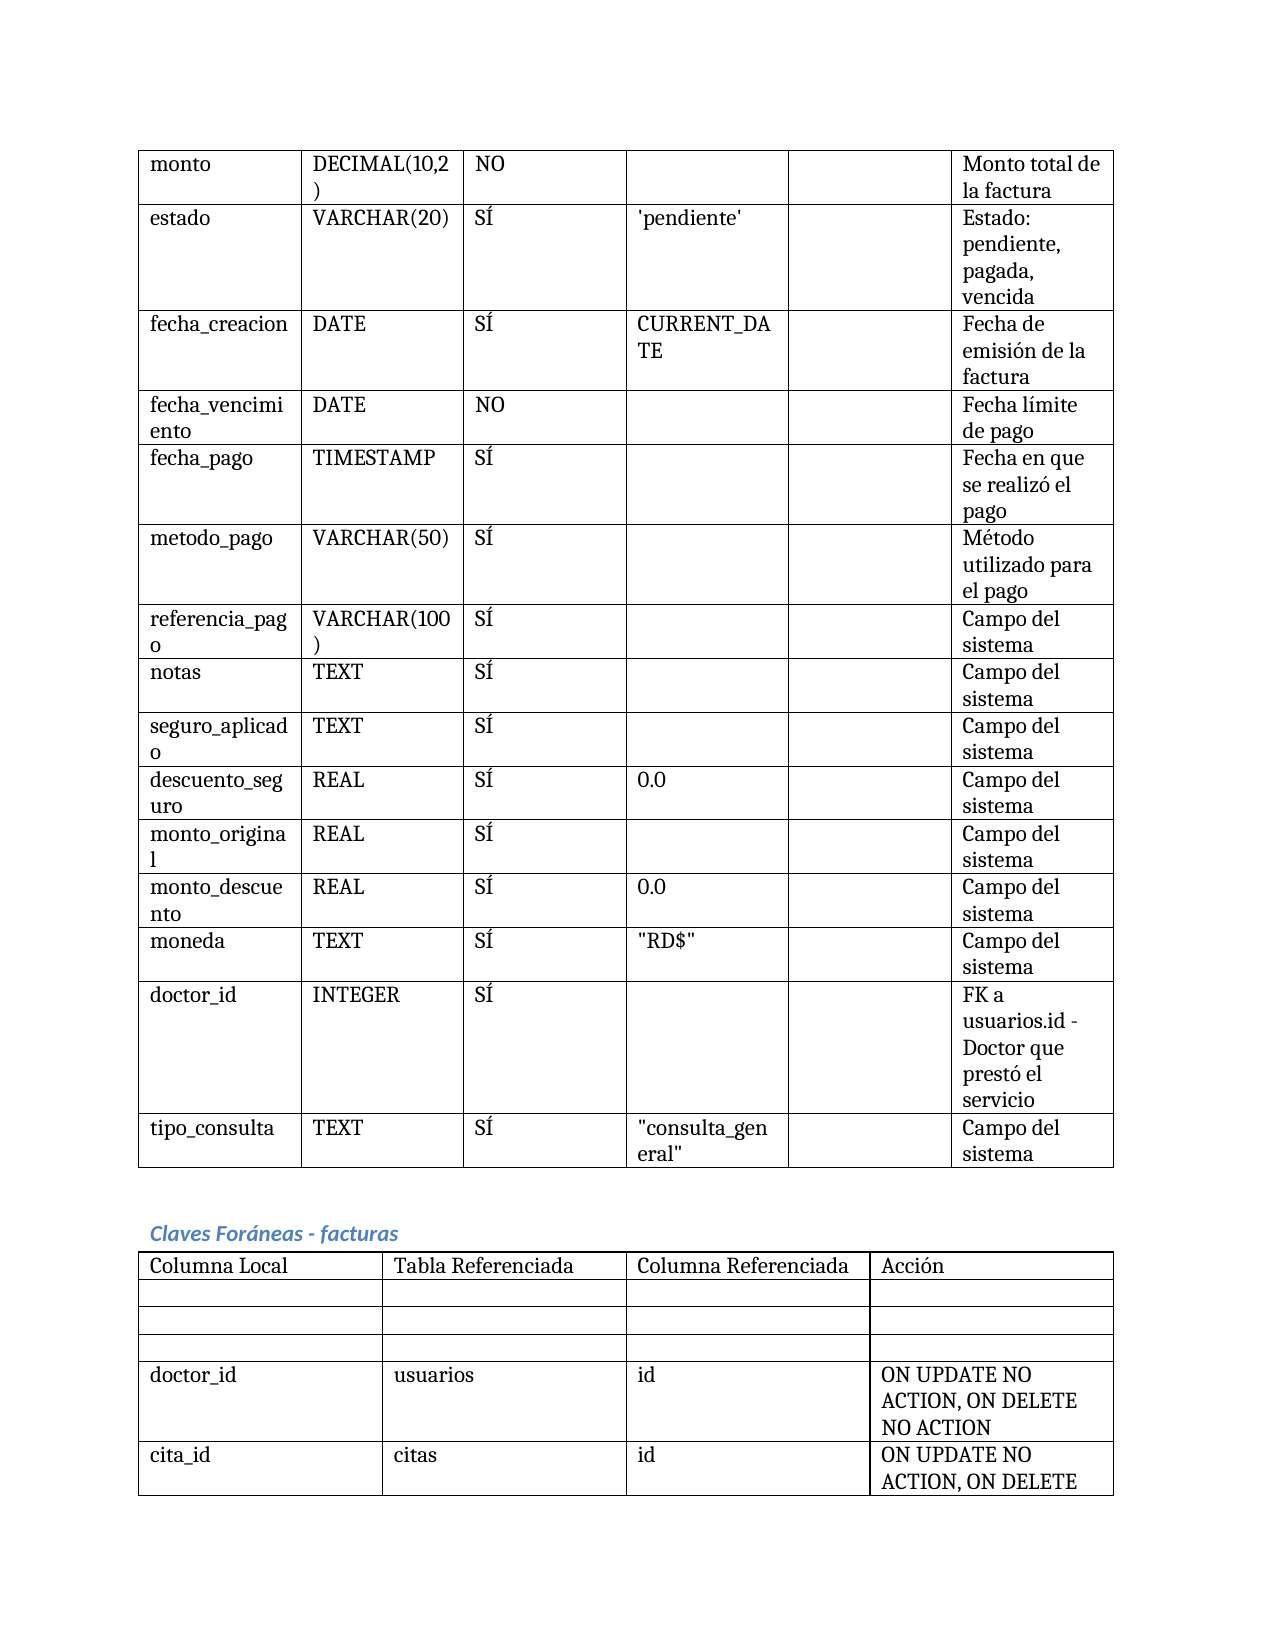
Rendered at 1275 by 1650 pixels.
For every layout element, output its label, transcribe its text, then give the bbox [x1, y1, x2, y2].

table_cell monto [139, 151, 301, 204]
table_cell VARCHAR(50) [302, 525, 463, 604]
table_header Tabla Referenciada [383, 1253, 626, 1279]
table_cell VARCHAR(100) [302, 605, 463, 658]
table_cell doctor_id [139, 1362, 382, 1441]
table_cell estado [139, 205, 301, 310]
table_cell [627, 1307, 869, 1333]
table_cell [789, 982, 951, 1113]
table_cell doctor_id [139, 982, 301, 1113]
table_cell SÍ [464, 605, 626, 658]
table_cell Campo del sistema [952, 820, 1113, 873]
table_cell descuento_seguro [139, 767, 301, 819]
table_cell TEXT [302, 659, 463, 712]
table_cell [627, 982, 788, 1113]
table_cell SÍ [464, 1114, 626, 1167]
table_cell ON UPDATE NO ACTION, ON DELETE NO ACTION [871, 1362, 1113, 1441]
table_cell [139, 1307, 382, 1333]
table_cell Estado: pendiente, pagada, vencida [952, 205, 1113, 310]
table_cell [627, 151, 788, 204]
table_cell [789, 928, 951, 981]
table_cell [139, 1335, 382, 1361]
table_cell [627, 1335, 869, 1361]
table_cell referencia_pago [139, 605, 301, 658]
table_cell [871, 1442, 1113, 1495]
table_cell Campo del sistema [952, 713, 1113, 766]
table_cell id [627, 1362, 869, 1441]
table_cell fecha_creacion [139, 311, 301, 390]
table_cell SÍ [464, 445, 626, 524]
table_cell cita_id [139, 1442, 382, 1495]
table_cell Campo del sistema [952, 874, 1113, 927]
table_cell CURRENT_DATE [627, 311, 788, 390]
table_cell [789, 205, 951, 310]
table_cell [789, 1114, 951, 1167]
table_cell [789, 151, 951, 204]
table_cell usuarios [383, 1362, 626, 1441]
table_cell SÍ [464, 659, 626, 712]
table_cell REAL [302, 874, 463, 927]
table_cell REAL [302, 820, 463, 873]
table_cell [789, 767, 951, 819]
table_cell seguro_aplicado [139, 713, 301, 766]
table_cell "consulta_general" [627, 1114, 788, 1167]
table_cell SÍ [464, 205, 626, 310]
table_cell [789, 874, 951, 927]
table_cell DECIMAL(10,2) [302, 151, 463, 204]
table_cell TEXT [302, 713, 463, 766]
table_cell [627, 445, 788, 524]
table_cell [383, 1307, 626, 1333]
table_cell Monto total de la factura [952, 151, 1113, 204]
table_cell id [627, 1442, 869, 1495]
table_cell [627, 1280, 869, 1306]
table_cell [789, 311, 951, 390]
table_cell [627, 820, 788, 873]
table_cell SÍ [464, 311, 626, 390]
table_cell [383, 1280, 626, 1306]
table_cell tipo_consulta [139, 1114, 301, 1167]
table_cell VARCHAR(20) [302, 205, 463, 310]
table_cell Fecha en que se realizó el pago [952, 445, 1113, 524]
table_cell NO [464, 391, 626, 444]
table_cell [789, 713, 951, 766]
table_cell [383, 1335, 626, 1361]
table_cell notas [139, 659, 301, 712]
table_cell [789, 605, 951, 658]
table_cell [871, 1280, 1113, 1306]
table_cell [627, 525, 788, 604]
table_cell SÍ [464, 982, 626, 1113]
table_cell TEXT [302, 928, 463, 981]
subtitle Claves Foráneas - facturas [150, 1219, 1125, 1247]
table_cell [789, 391, 951, 444]
table_header Columna Referenciada [627, 1253, 869, 1279]
table_cell [627, 605, 788, 658]
table_cell SÍ [464, 767, 626, 819]
table_cell monto_descuento [139, 874, 301, 927]
table_cell Campo del sistema [952, 659, 1113, 712]
table_cell monto_original [139, 820, 301, 873]
table_cell [789, 820, 951, 873]
table_cell Campo del sistema [952, 767, 1113, 819]
table_cell [627, 659, 788, 712]
table_cell REAL [302, 767, 463, 819]
table_cell [627, 713, 788, 766]
table_cell [871, 1335, 1113, 1361]
table_cell NO [464, 151, 626, 204]
table_cell SÍ [464, 713, 626, 766]
table_cell DATE [302, 391, 463, 444]
table_header Columna Local [139, 1253, 382, 1279]
table_cell Método utilizado para el pago [952, 525, 1113, 604]
table_cell [789, 445, 951, 524]
table_cell SÍ [464, 874, 626, 927]
table_cell INTEGER [302, 982, 463, 1113]
table_cell SÍ [464, 525, 626, 604]
table_cell moneda [139, 928, 301, 981]
table_cell [139, 1280, 382, 1306]
table_cell fecha_vencimiento [139, 391, 301, 444]
table_cell 'pendiente' [627, 205, 788, 310]
table_cell Fecha límite de pago [952, 391, 1113, 444]
table_cell SÍ [464, 820, 626, 873]
table_cell [871, 1307, 1113, 1333]
table_cell fecha_pago [139, 445, 301, 524]
table_cell Campo del sistema [952, 928, 1113, 981]
table_cell [789, 525, 951, 604]
table_cell [627, 391, 788, 444]
table_cell metodo_pago [139, 525, 301, 604]
table_cell [789, 659, 951, 712]
table_cell Campo del sistema [952, 605, 1113, 658]
table_cell TEXT [302, 1114, 463, 1167]
table_cell citas [383, 1442, 626, 1495]
table_cell FK a usuarios.id - Doctor que prestó el servicio [952, 982, 1113, 1113]
table_cell "RD$" [627, 928, 788, 981]
table_cell DATE [302, 311, 463, 390]
table_cell SÍ [464, 928, 626, 981]
table_cell Fecha de emisión de la factura [952, 311, 1113, 390]
table_header Acción [871, 1253, 1113, 1279]
table_cell TIMESTAMP [302, 445, 463, 524]
table_cell 0.0 [627, 874, 788, 927]
table_cell Campo del sistema [952, 1114, 1113, 1167]
table_cell 0.0 [627, 767, 788, 819]
